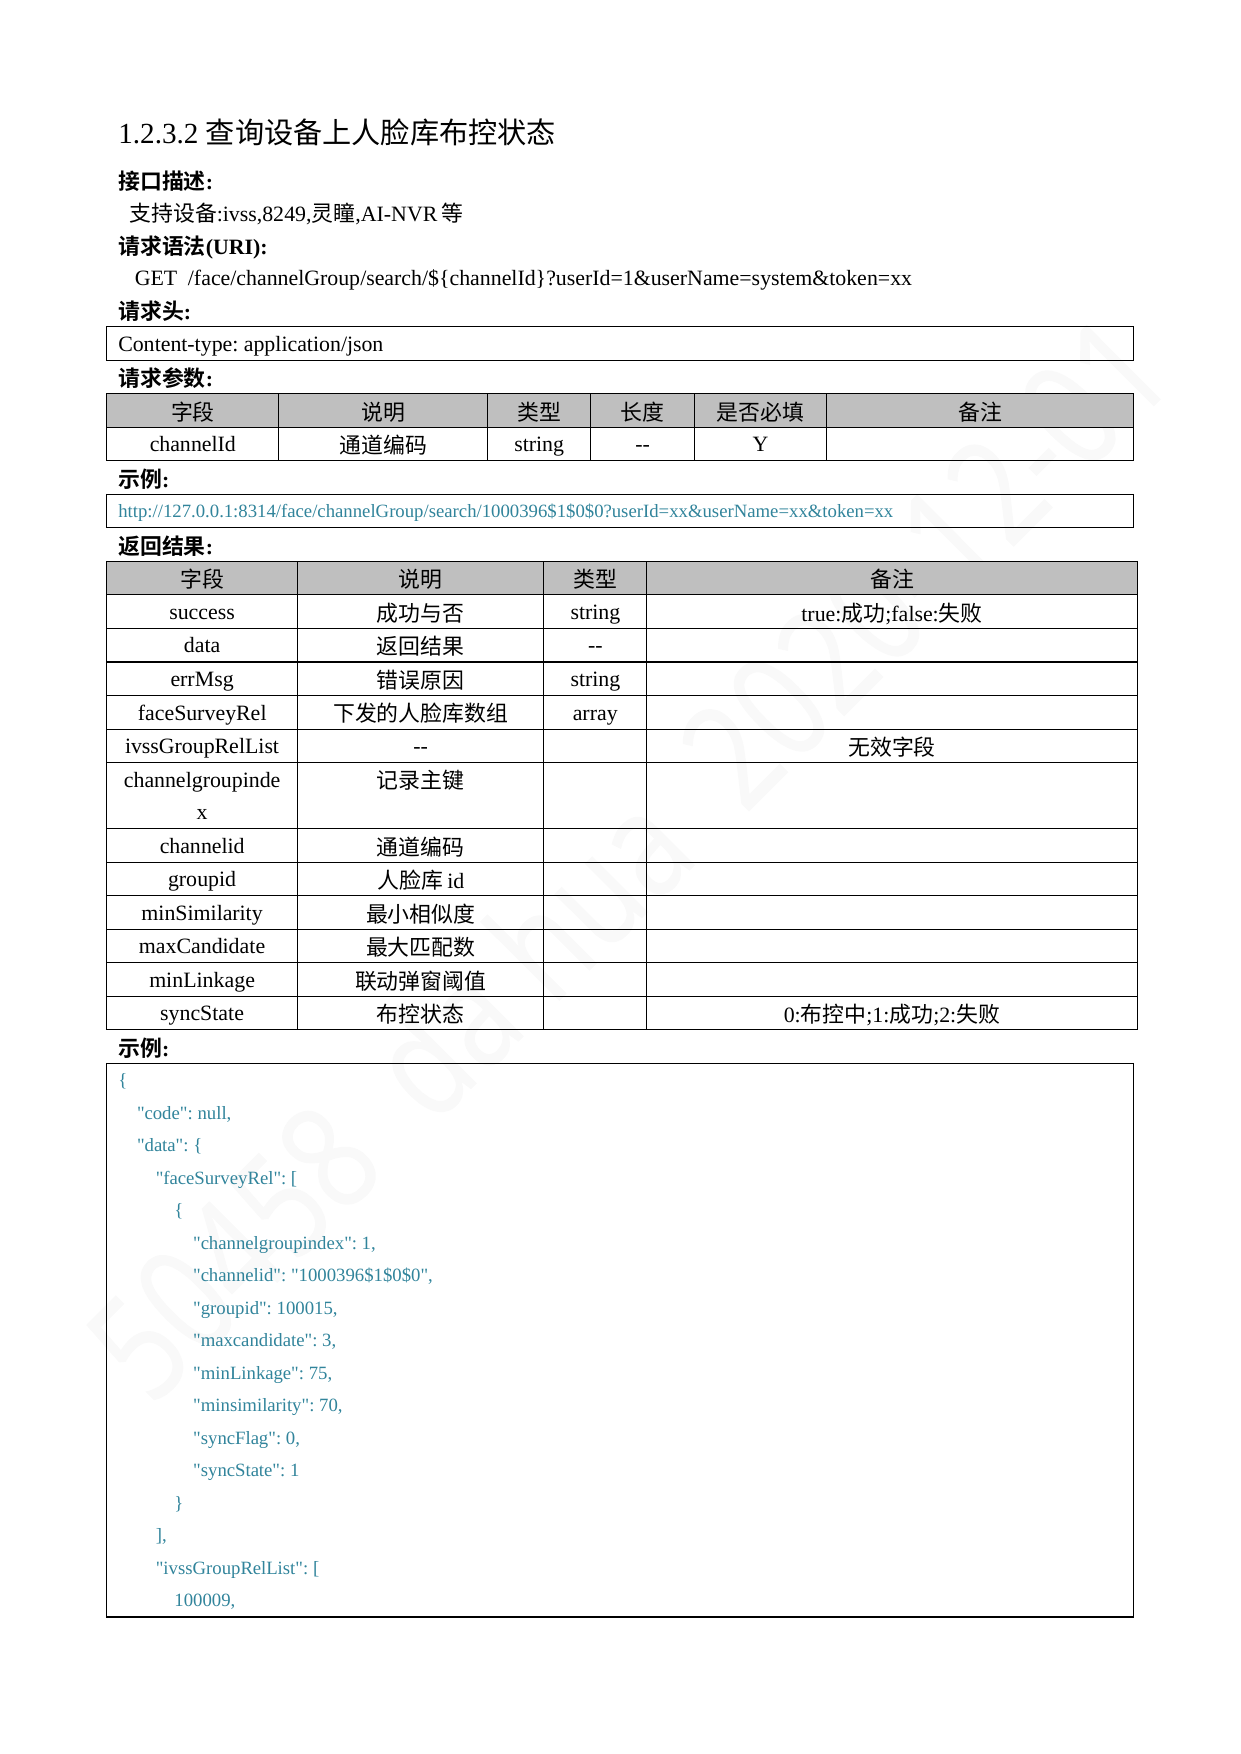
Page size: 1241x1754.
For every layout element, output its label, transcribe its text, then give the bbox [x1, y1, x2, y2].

table_cell [647, 896, 1137, 929]
table_cell [544, 896, 646, 929]
text 请求参数: [118, 361, 1122, 393]
table_cell Y [695, 428, 826, 460]
table_cell minLinkage [107, 963, 297, 996]
table_header 说明 [279, 394, 487, 427]
text 请求头: [118, 293, 1122, 326]
table_cell 通道编码 [279, 428, 487, 460]
table_cell 成功与否 [298, 595, 543, 628]
table_cell [544, 930, 646, 962]
table_cell 人脸库id [298, 863, 543, 895]
table_cell [647, 696, 1137, 728]
table_cell 布控状态 [298, 997, 543, 1029]
table_cell errMsg [107, 663, 297, 695]
table_cell success [107, 595, 297, 628]
table_header 备注 [827, 394, 1133, 427]
table_header 字段 [107, 562, 297, 594]
table_cell string [544, 595, 646, 628]
table_cell [544, 963, 646, 996]
table_cell 最大匹配数 [298, 930, 543, 962]
table_cell [647, 829, 1137, 862]
table_header 说明 [298, 562, 543, 594]
table_cell -- [544, 629, 646, 661]
text 请求语法(URI): [118, 228, 1122, 261]
table_cell true:成功;false:失败 [647, 595, 1137, 628]
table_cell [647, 763, 1137, 828]
table_cell [544, 997, 646, 1029]
table_header 是否必填 [695, 394, 826, 427]
table_header 类型 [488, 394, 590, 427]
table_cell [647, 863, 1137, 895]
table_cell 下发的人脸库数组 [298, 696, 543, 728]
table_cell groupid [107, 863, 297, 895]
table_cell 错误原因 [298, 663, 543, 695]
table_cell 无效字段 [647, 730, 1137, 762]
table_cell [647, 629, 1137, 661]
table_cell -- [298, 730, 543, 762]
table_header 备注 [647, 562, 1137, 594]
subtitle 1.2.3.2 查询设备上人脸库布控状态 [118, 98, 1122, 163]
table_cell maxCandidate [107, 930, 297, 962]
table_cell [544, 863, 646, 895]
table_cell 0:布控中;1:成功;2:失败 [647, 997, 1137, 1029]
table_cell channelId [107, 428, 278, 460]
table_cell string [488, 428, 590, 460]
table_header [107, 1064, 1133, 1616]
table_cell faceSurveyRel [107, 696, 297, 728]
table_cell channelid [107, 829, 297, 862]
table_cell 返回结果 [298, 629, 543, 661]
table_cell string [544, 663, 646, 695]
table_cell 联动弹窗阈值 [298, 963, 543, 996]
table_cell [544, 763, 646, 828]
text 返回结果: [118, 528, 1122, 561]
table_cell [647, 963, 1137, 996]
table_cell -- [591, 428, 694, 460]
text 示例: [118, 461, 1122, 494]
table_cell [647, 663, 1137, 695]
table_header http://127.0.0.1:8314/face/channelGroup/search/1000396$1$0$0?userId=xx&userName=xx&token=xx [107, 495, 1133, 527]
table_cell [544, 829, 646, 862]
table_cell [827, 428, 1133, 460]
text 示例: [118, 1030, 1122, 1063]
table_header 类型 [544, 562, 646, 594]
table_cell array [544, 696, 646, 728]
text 支持设备:ivss,8249,灵瞳,AI-NVR等 [118, 196, 1122, 228]
table_cell syncState [107, 997, 297, 1029]
table_header Content-type: application/json [107, 327, 1133, 359]
table_cell [647, 930, 1137, 962]
table_cell data [107, 629, 297, 661]
table_cell minSimilarity [107, 896, 297, 929]
table_header 长度 [591, 394, 694, 427]
table_cell 最小相似度 [298, 896, 543, 929]
table_cell ivssGroupRelList [107, 730, 297, 762]
table_cell [544, 730, 646, 762]
table_cell 通道编码 [298, 829, 543, 862]
table_cell 记录主键 [298, 763, 543, 828]
table_cell channelgroupindex [107, 763, 297, 828]
text GET /face/channelGroup/search/${channelId}?userId=1&userName=system&token=xx [118, 261, 1122, 293]
table_header 字段 [107, 394, 278, 427]
text 接口描述: [118, 163, 1122, 196]
